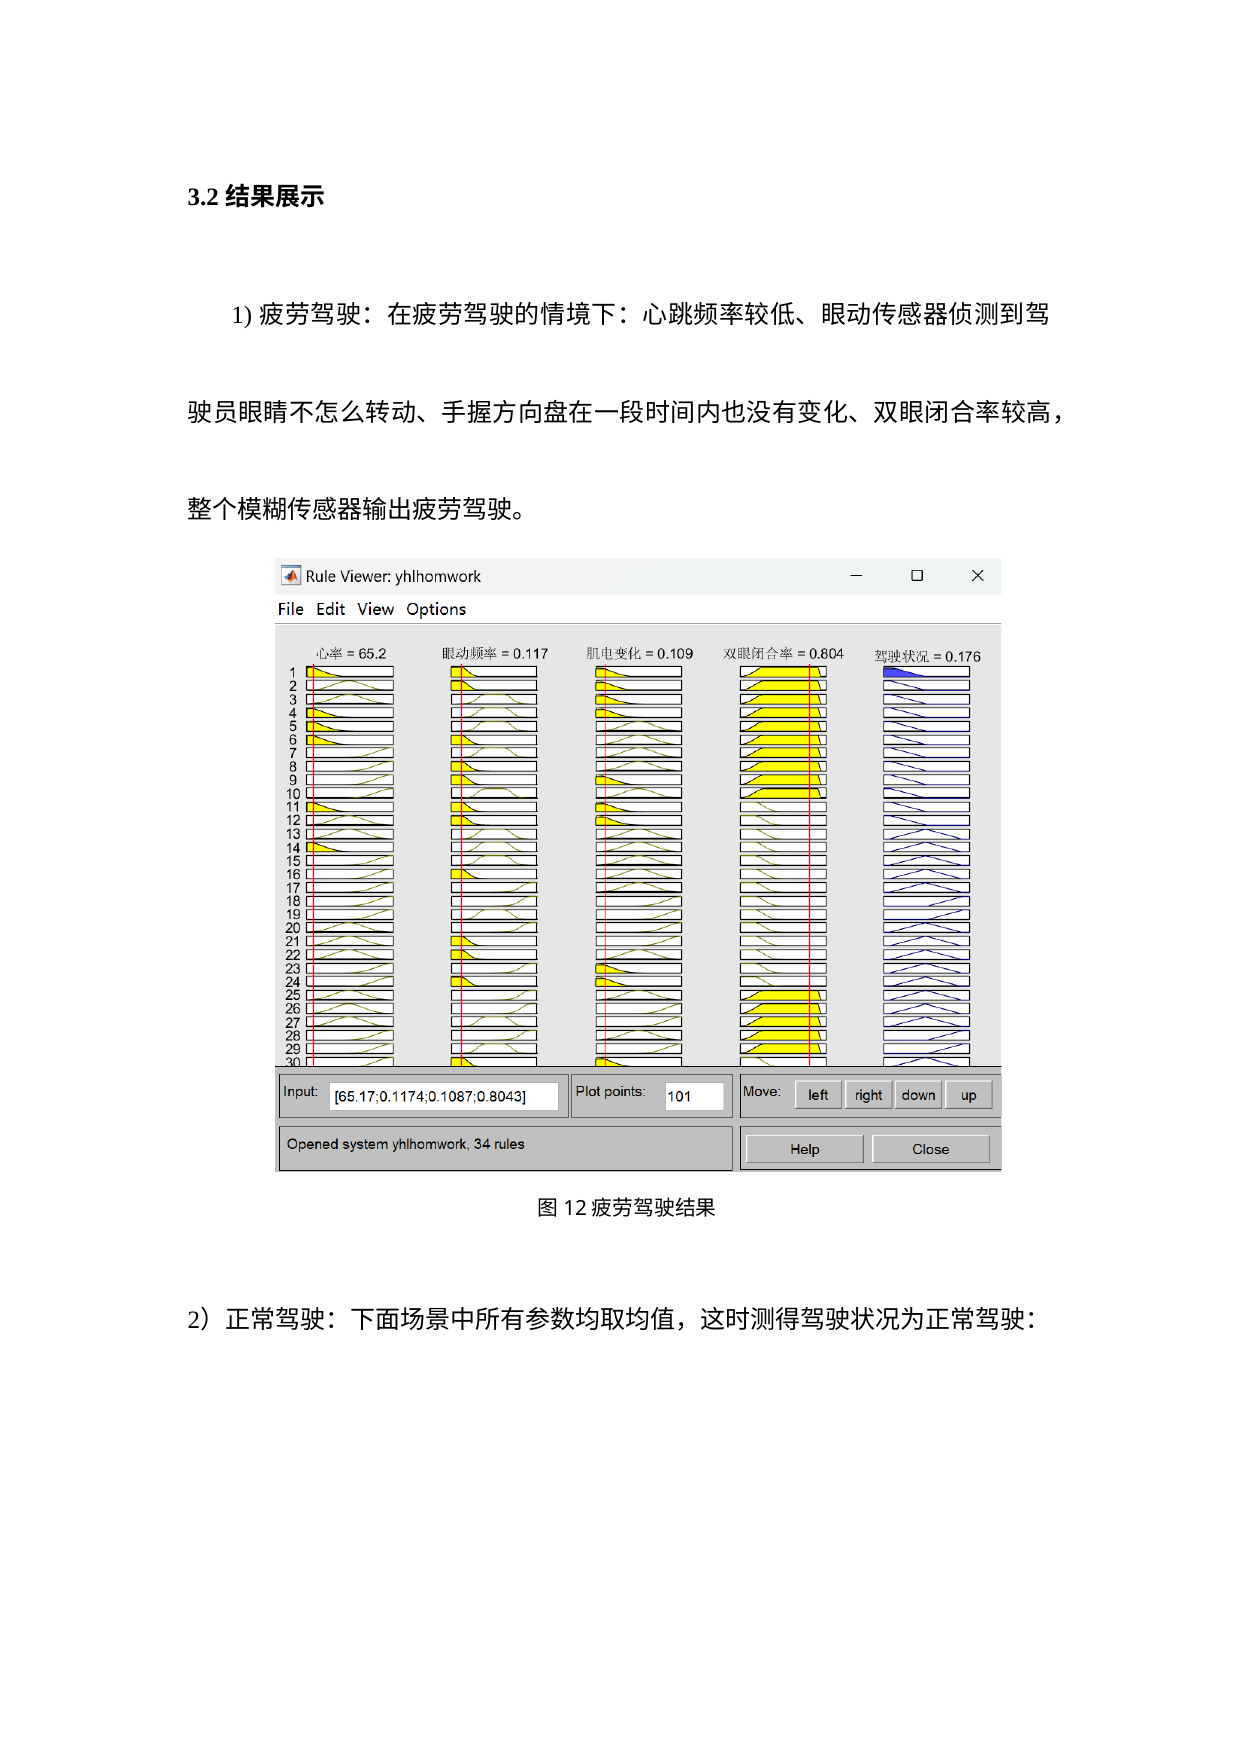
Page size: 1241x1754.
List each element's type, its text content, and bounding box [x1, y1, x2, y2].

text 2）正常驾驶：下面场景中所有参数均取均值，这时测得驾驶状况为正常驾驶： [187, 1285, 1053, 1350]
picture [275, 558, 1002, 1172]
text 图 12 疲劳驾驶结果 [494, 1191, 1053, 1223]
text 1) 疲劳驾驶：在疲劳驾驶的情境下：心跳频率较低、眼动传感器侦测到驾驶员眼睛不怎么转动、手握方向盘在一段时间内也没有变化、双眼闭合率较高，整个模糊传感器输出疲劳驾驶。 [187, 281, 1053, 541]
subtitle 3.2 结果展示 [187, 162, 1053, 227]
